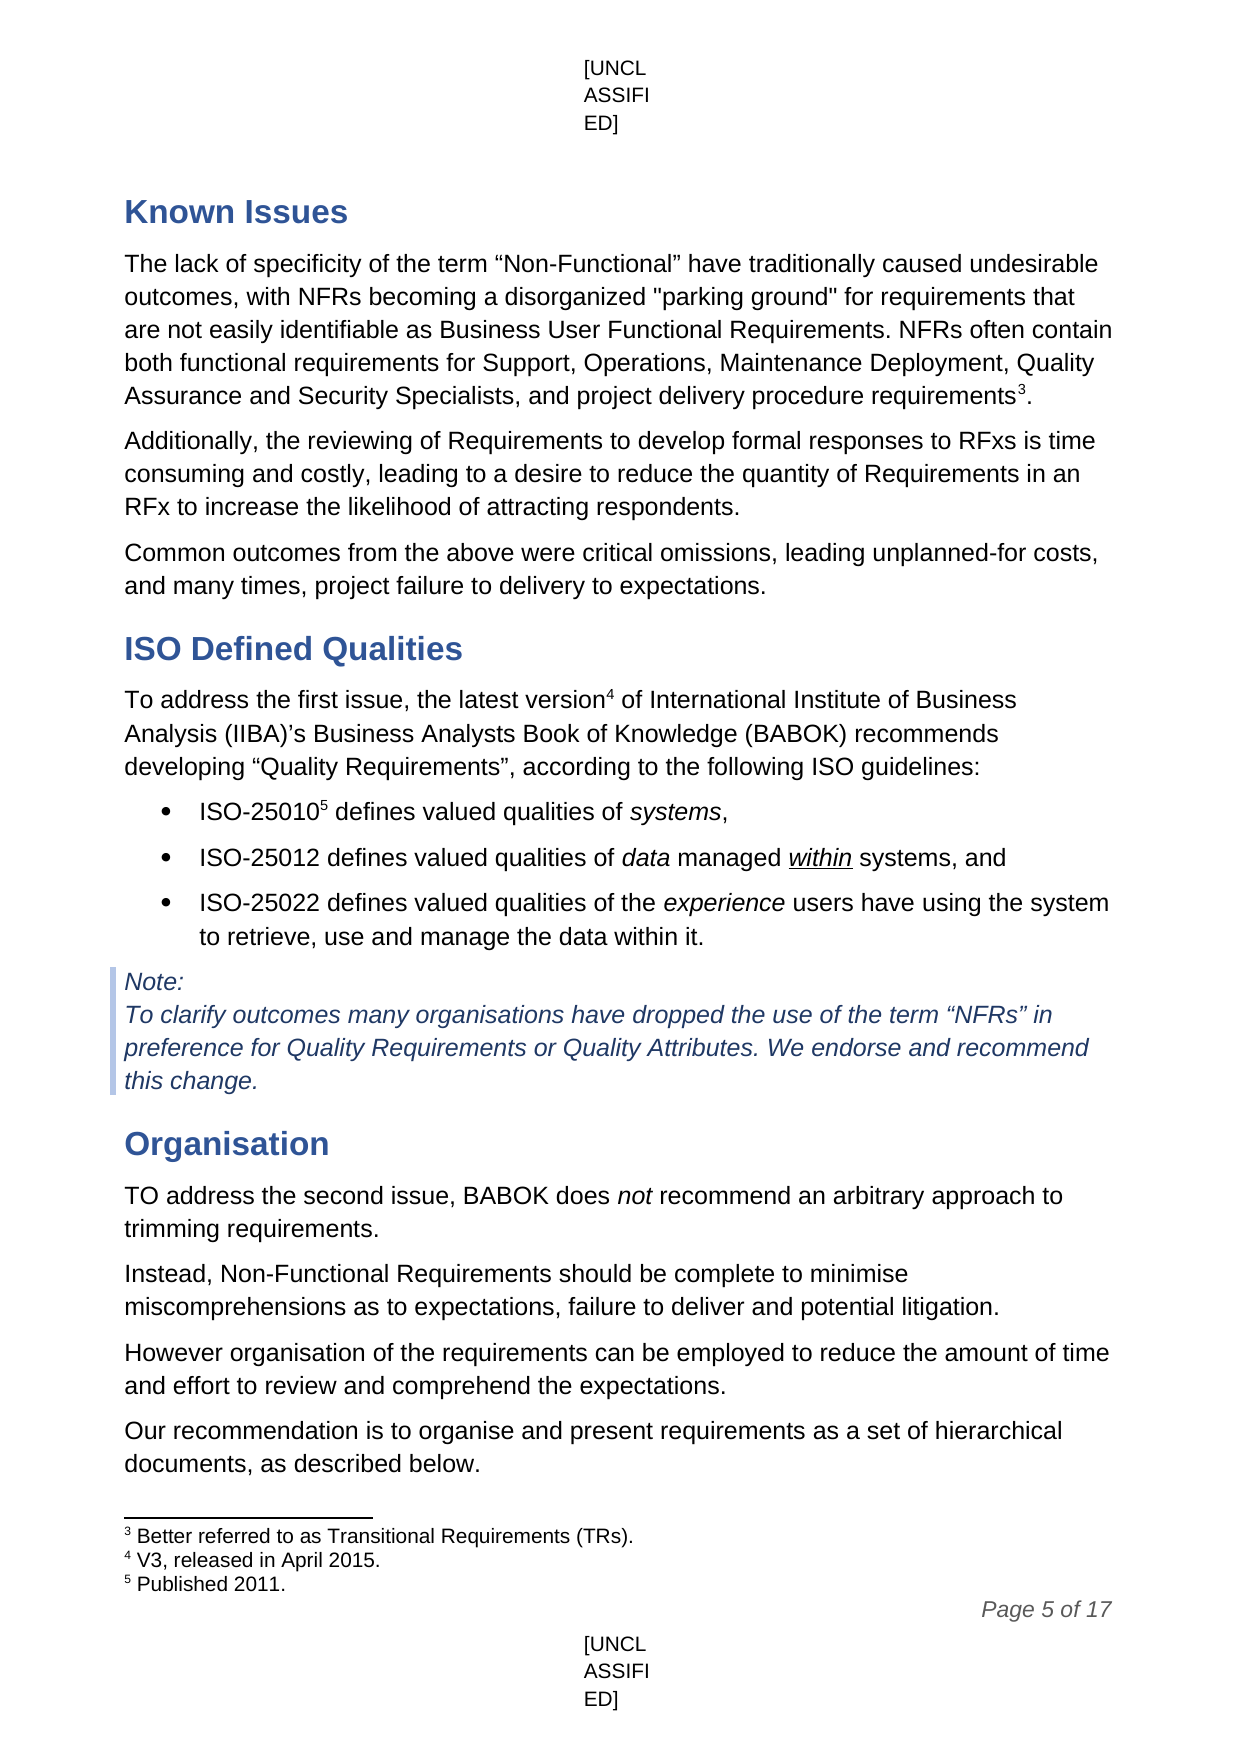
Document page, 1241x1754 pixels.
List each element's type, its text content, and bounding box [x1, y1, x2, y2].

list ISO-25010 defines valued qualities of systems, [162, 797, 1116, 826]
text Note: To clarify outcomes many organisations have dropped the use of the term “NFRs” in preference for Quality Requirements or Quality Attributes. We endorse and recommend this change. [116, 967, 1116, 1095]
text Our recommendation is to organise and present requirements as a set of hierarchical documents, as described below. [124, 1416, 1116, 1478]
text TO address the second issue, BABOK does not recommend an arbitrary approach to trimming requirements. [124, 1181, 1116, 1242]
subtitle ISO Defined Qualities [124, 629, 1116, 667]
text To address the first issue, the latest version of International Institute of Business Analysis (IIBA)’s Business Analysts Book of Knowledge (BABOK) recommends developing “Quality Requirements”, according to the following ISO guidelines: [124, 686, 1116, 780]
text The lack of specificity of the term “Non-Functional” have traditionally caused undesirable outcomes, with NFRs becoming a disorganized "parking ground" for requirements that are not easily identifiable as Business User Functional Requirements. NFRs often contain both functional requirements for Support, Operations, Maintenance Deployment, Quality Assurance and Security Specialists, and project delivery procedure requirements. [124, 249, 1116, 409]
text Common outcomes from the above were critical omissions, leading unplanned-for costs, and many times, project failure to delivery to expectations. [124, 538, 1116, 599]
subtitle Known Issues [124, 192, 1116, 230]
text Instead, Non-Functional Requirements should be complete to minimise miscomprehensions as to expectations, failure to deliver and potential litigation. [124, 1259, 1116, 1321]
text However organisation of the requirements can be employed to reduce the amount of time and effort to review and comprehend the expectations. [124, 1338, 1116, 1399]
list ISO-25012 defines valued qualities of data managed within systems, and [162, 843, 1116, 872]
list ISO-25022 defines valued qualities of the experience users have using the system to retrieve, use and manage the data within it. [162, 888, 1116, 950]
text Additionally, the reviewing of Requirements to develop formal responses to RFxs is time consuming and costly, leading to a desire to reduce the quantity of Requirements in an RFx to increase the likelihood of attracting respondents. [124, 426, 1116, 521]
subtitle Organisation [124, 1124, 1116, 1162]
